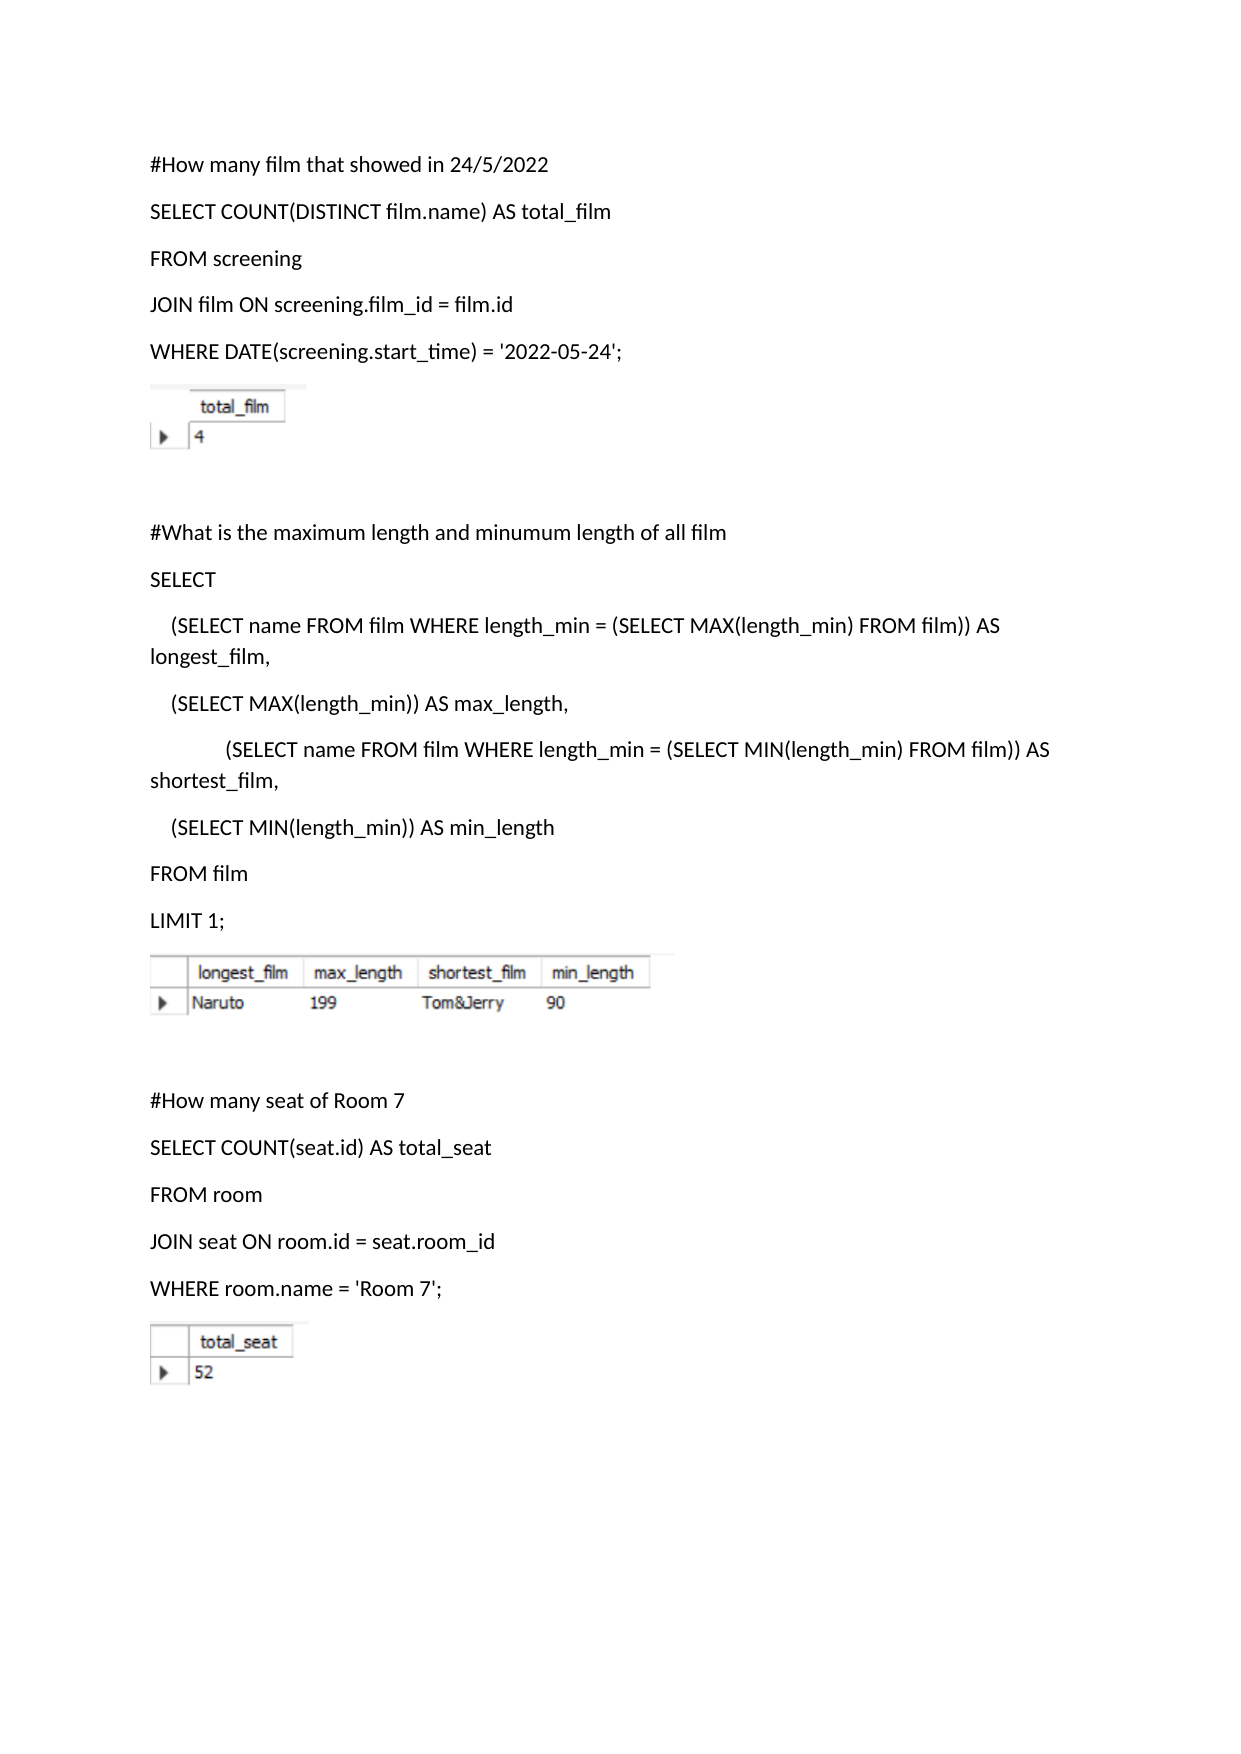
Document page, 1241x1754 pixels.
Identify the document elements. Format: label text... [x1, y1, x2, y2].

text (SELECT name FROM film WHERE length_min = (SELECT MAX(length_min) FROM film)) AS longest_film, [150, 612, 1090, 670]
text #How many seat of Room 7 [150, 1087, 1090, 1115]
text WHERE DATE(screening.start_time) = '2022-05-24'; [150, 337, 1090, 366]
picture [150, 953, 675, 1021]
text LIMIT 1; [150, 906, 1090, 934]
picture [150, 384, 307, 452]
text SELECT [150, 565, 1090, 593]
text (SELECT MIN(length_min)) AS min_length [150, 813, 1090, 841]
text (SELECT name FROM film WHERE length_min = (SELECT MIN(length_min) FROM film)) AS shortest_film, [150, 736, 1090, 794]
text FROM film [150, 859, 1090, 887]
text SELECT COUNT(seat.id) AS total_seat [150, 1133, 1090, 1162]
picture [150, 1321, 310, 1395]
text JOIN seat ON room.id = seat.room_id [150, 1227, 1090, 1255]
text WHERE room.name = 'Room 7'; [150, 1274, 1090, 1302]
text FROM screening [150, 244, 1090, 272]
text (SELECT MAX(length_min)) AS max_length, [150, 689, 1090, 717]
text #What is the maximum length and minumum length of all film [150, 518, 1090, 546]
text JOIN film ON screening.film_id = film.id [150, 291, 1090, 319]
text #How many film that showed in 24/5/2022 [150, 150, 1090, 178]
text SELECT COUNT(DISTINCT film.name) AS total_film [150, 197, 1090, 225]
text FROM room [150, 1180, 1090, 1208]
